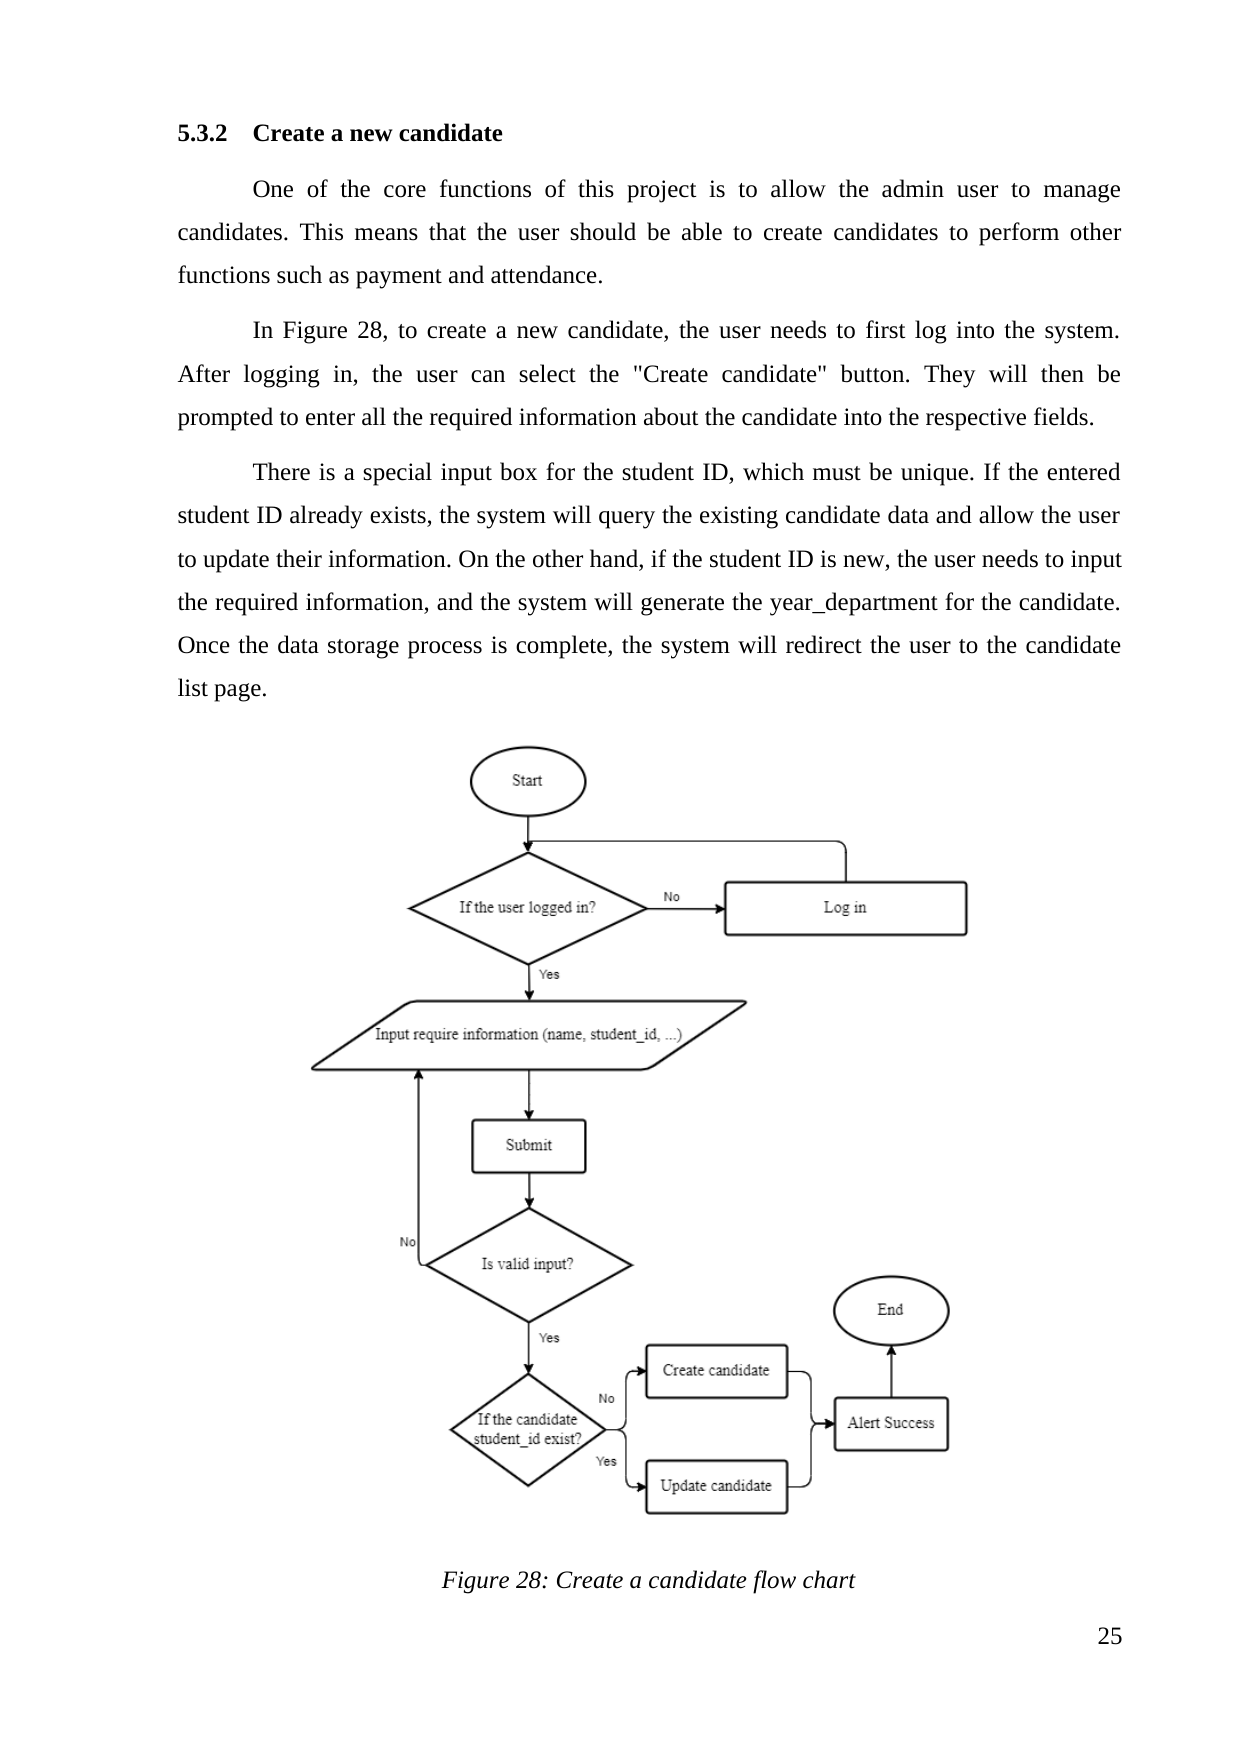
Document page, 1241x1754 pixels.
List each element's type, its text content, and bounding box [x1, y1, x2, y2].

picture [293, 728, 1007, 1539]
text One of the core functions of this project is to allow the admin user to manage candidates. This means that the user should be able to create candidates to perform other functions such as payment and attendance. [177, 174, 1122, 289]
subtitle Create a new candidate [177, 118, 1122, 147]
text There is a special input box for the student ID, which must be unique. If the entered student ID already exists, the system will query the existing candidate data and allow the user to update their information. On the other hand, if the student ID is new, the user needs to input the required information, and the system will generate the year_department for the candidate. Once the data storage process is complete, the system will redirect the user to the candidate list page. [177, 457, 1122, 702]
text Figure 28: Create a candidate flow chart [177, 1565, 1122, 1594]
text In Figure 28, to create a new candidate, the user needs to first log into the system. After logging in, the user can select the "Create candidate" button. They will then be prompted to enter all the required information about the candidate into the respective fields. [177, 316, 1122, 431]
